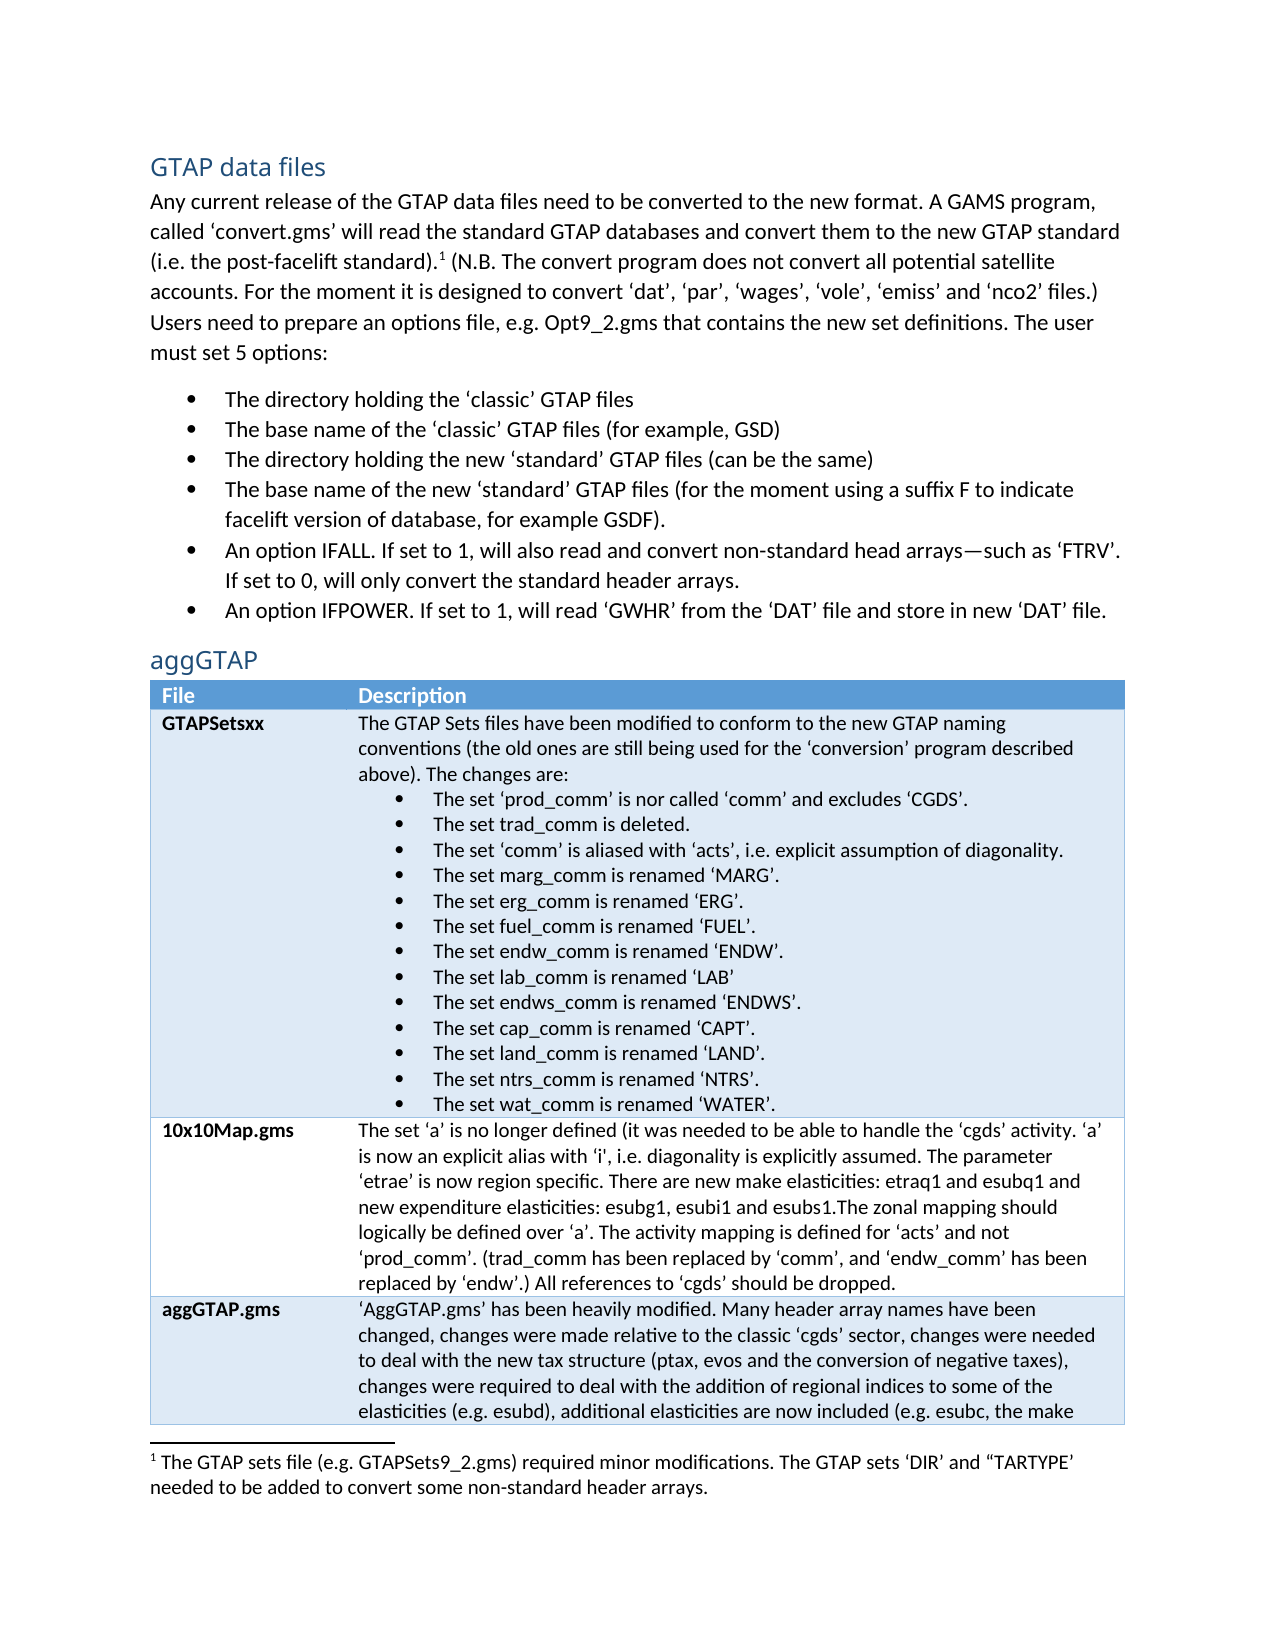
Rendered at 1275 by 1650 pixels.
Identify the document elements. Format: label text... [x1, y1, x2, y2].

list An option IFPOWER. If set to 1, will read ‘GWHR’ from the ‘DAT’ file and store in new ‘DAT’ file. [187, 596, 1125, 624]
list The base name of the ‘classic’ GTAP files (for example, GSD) [187, 415, 1125, 443]
table_cell GTAPSetsxx [151, 710, 347, 1117]
subtitle aggGTAP [150, 643, 1125, 677]
table_cell The set ‘a’ is no longer defined (it was needed to be able to handle the ‘cgds’ activity. ‘a’ is now an explicit alias with ‘i', i.e. diagonality is explicitly assumed. The parameter ‘etrae’ is now region specific. There are new make elasticities: etraq1 and esubq1 and new expenditure elasticities: esubg1, esubi1 and esubs1.The zonal mapping should logically be defined over ‘a’. The activity mapping is defined for ‘acts’ and not ‘prod_comm’. (trad_comm has been replaced by ‘comm’, and ‘endw_comm’ has been replaced by ‘endw’.) All references to ‘cgds’ should be dropped. [347, 1118, 1124, 1296]
table_cell aggGTAP.gms [151, 1297, 347, 1424]
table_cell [347, 1297, 1124, 1424]
list The directory holding the new ‘standard’ GTAP files (can be the same) [187, 445, 1125, 473]
subtitle GTAP data files [150, 150, 1125, 184]
list The directory holding the ‘classic’ GTAP files [187, 385, 1125, 413]
text Any current release of the GTAP data files need to be converted to the new format. A GAMS program, called ‘convert.gms’ will read the standard GTAP databases and convert them to the new GTAP standard (i.e. the post-facelift standard). (N.B. The convert program does not convert all potential satellite accounts. For the moment it is designed to convert ‘dat’, ‘par’, ‘wages’, ‘vole’, ‘emiss’ and ‘nco2’ files.) Users need to prepare an options file, e.g. Opt9_2.gms that contains the new set definitions. The user must set 5 options: [150, 187, 1125, 366]
table_cell 10x10Map.gms [151, 1118, 347, 1296]
list An option IFALL. If set to 1, will also read and convert non-standard head arrays—such as ‘FTRV’. If set to 0, will only convert the standard header arrays. [187, 536, 1125, 594]
table_cell The GTAP Sets files have been modified to conform to the new GTAP naming conventions (the old ones are still being used for the ‘conversion’ program described above). The changes are: The set ‘prod_comm’ is nor called ‘comm’ and excludes ‘CGDS’. The set trad_comm is deleted. The set ‘comm’ is aliased with ‘acts’, i.e. explicit assumption of diagonality. The set marg_comm is renamed ‘MARG’. The set erg_comm is renamed ‘ERG’. The set fuel_comm is renamed ‘FUEL’. The set endw_comm is renamed ‘ENDW’. The set lab_comm is renamed ‘LAB’ The set endws_comm is renamed ‘ENDWS’. The set cap_comm is renamed ‘CAPT’. The set land_comm is renamed ‘LAND’. The set ntrs_comm is renamed ‘NTRS’. The set wat_comm is renamed ‘WATER’. [347, 710, 1124, 1117]
table_header Description [347, 681, 1124, 709]
table_header File [151, 681, 346, 709]
list The base name of the new ‘standard’ GTAP files (for the moment using a suffix F to indicate facelift version of database, for example GSDF). [187, 475, 1125, 533]
